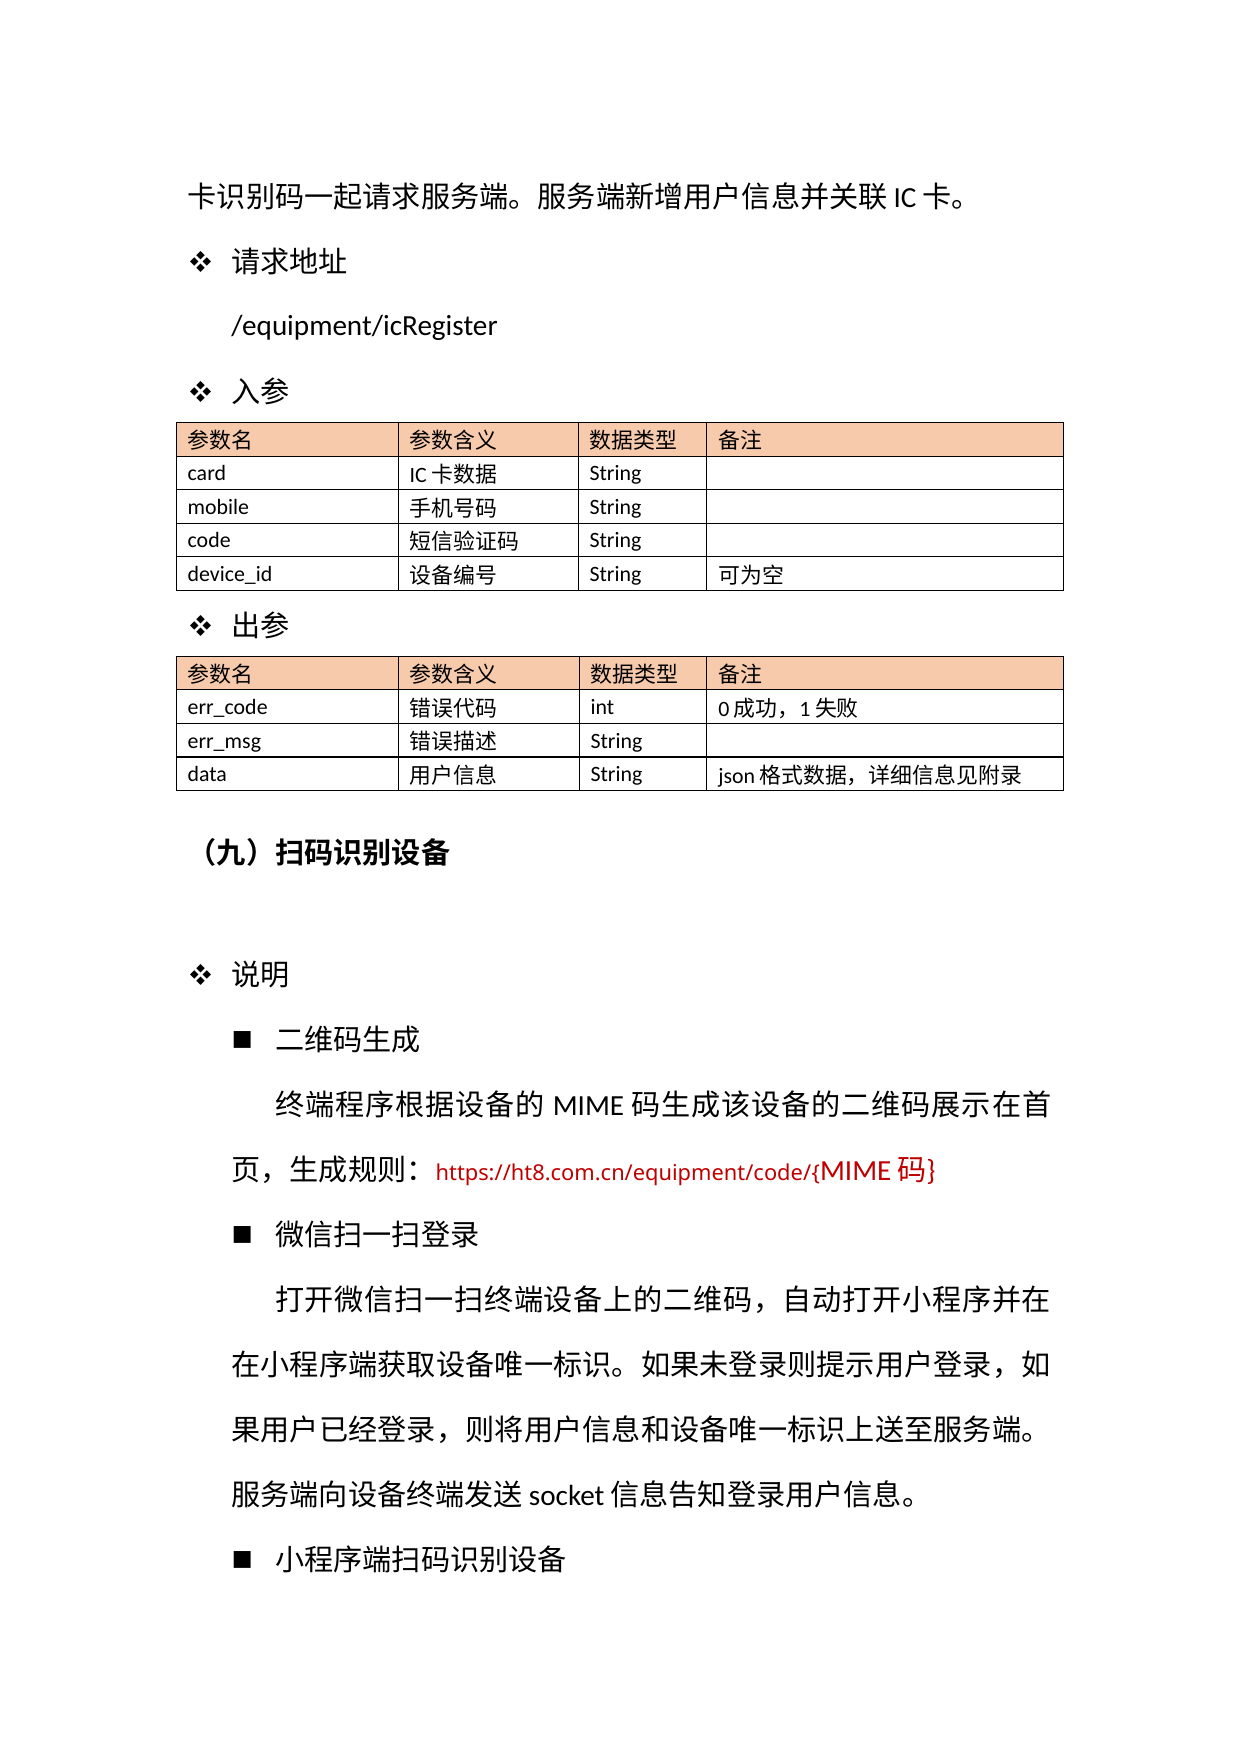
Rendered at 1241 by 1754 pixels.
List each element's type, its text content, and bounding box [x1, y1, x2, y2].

list 入参 [187, 357, 1053, 422]
table_header 参数名 [177, 423, 398, 456]
table_header 参数名 [177, 657, 398, 689]
table_cell [707, 490, 1063, 523]
table_cell 可为空 [707, 557, 1063, 590]
table_cell String [579, 557, 706, 590]
table_cell 0成功，1失败 [707, 690, 1063, 723]
list 微信扫一扫登录 [231, 1201, 1053, 1266]
table_cell card [177, 457, 398, 489]
table_cell IC卡数据 [399, 457, 578, 489]
list 终端程序根据设备的MIME码生成该设备的二维码展示在首页，生成规则：https://ht8.com.cn/equipment/code/{MIME码} [231, 1071, 1053, 1201]
list 说明 [187, 941, 1053, 1006]
table_cell 手机号码 [399, 490, 578, 523]
table_header 参数含义 [399, 657, 579, 689]
list 请求地址 [187, 227, 1053, 292]
table_cell 错误代码 [399, 690, 579, 723]
list /equipment/icRegister [187, 292, 1053, 357]
table_header 备注 [707, 657, 1063, 689]
table_cell data [177, 758, 398, 790]
table_cell err_code [177, 690, 398, 723]
table_header 数据类型 [579, 423, 706, 456]
list 打开微信扫一扫终端设备上的二维码，自动打开小程序并在在小程序端获取设备唯一标识。如果未登录则提示用户登录，如果用户已经登录，则将用户信息和设备唯一标识上送至服务端。服务端向设备终端发送socket信息告知登录用户信息。 [231, 1266, 1053, 1526]
list 终端设备获取用户输入的手机号码和短信验证码，并将读取的IC卡识别码一起请求服务端。服务端新增用户信息并关联IC卡。 [187, 162, 1053, 227]
table_cell String [580, 758, 706, 790]
table_cell device_id [177, 557, 398, 590]
table_cell [707, 457, 1063, 489]
table_cell 短信验证码 [399, 524, 578, 556]
table_header 参数含义 [399, 423, 578, 456]
table_cell int [580, 690, 706, 723]
table_cell code [177, 524, 398, 556]
table_cell String [579, 490, 706, 523]
table_cell String [579, 457, 706, 489]
list 出参 [187, 591, 1053, 656]
table_header 数据类型 [580, 657, 706, 689]
table_cell err_msg [177, 724, 398, 756]
table_cell String [580, 724, 706, 756]
table_cell json格式数据，详细信息见附录 [707, 758, 1063, 790]
list 二维码生成 [231, 1006, 1053, 1071]
table_cell String [579, 524, 706, 556]
subtitle 扫码识别设备 [187, 818, 1053, 883]
table_cell 错误描述 [399, 724, 579, 756]
table_cell [707, 524, 1063, 556]
table_cell [707, 724, 1063, 756]
list 小程序端扫码识别设备 [231, 1526, 1053, 1591]
table_cell 设备编号 [399, 557, 578, 590]
table_cell 用户信息 [399, 758, 579, 790]
table_header 备注 [707, 423, 1063, 456]
table_cell mobile [177, 490, 398, 523]
